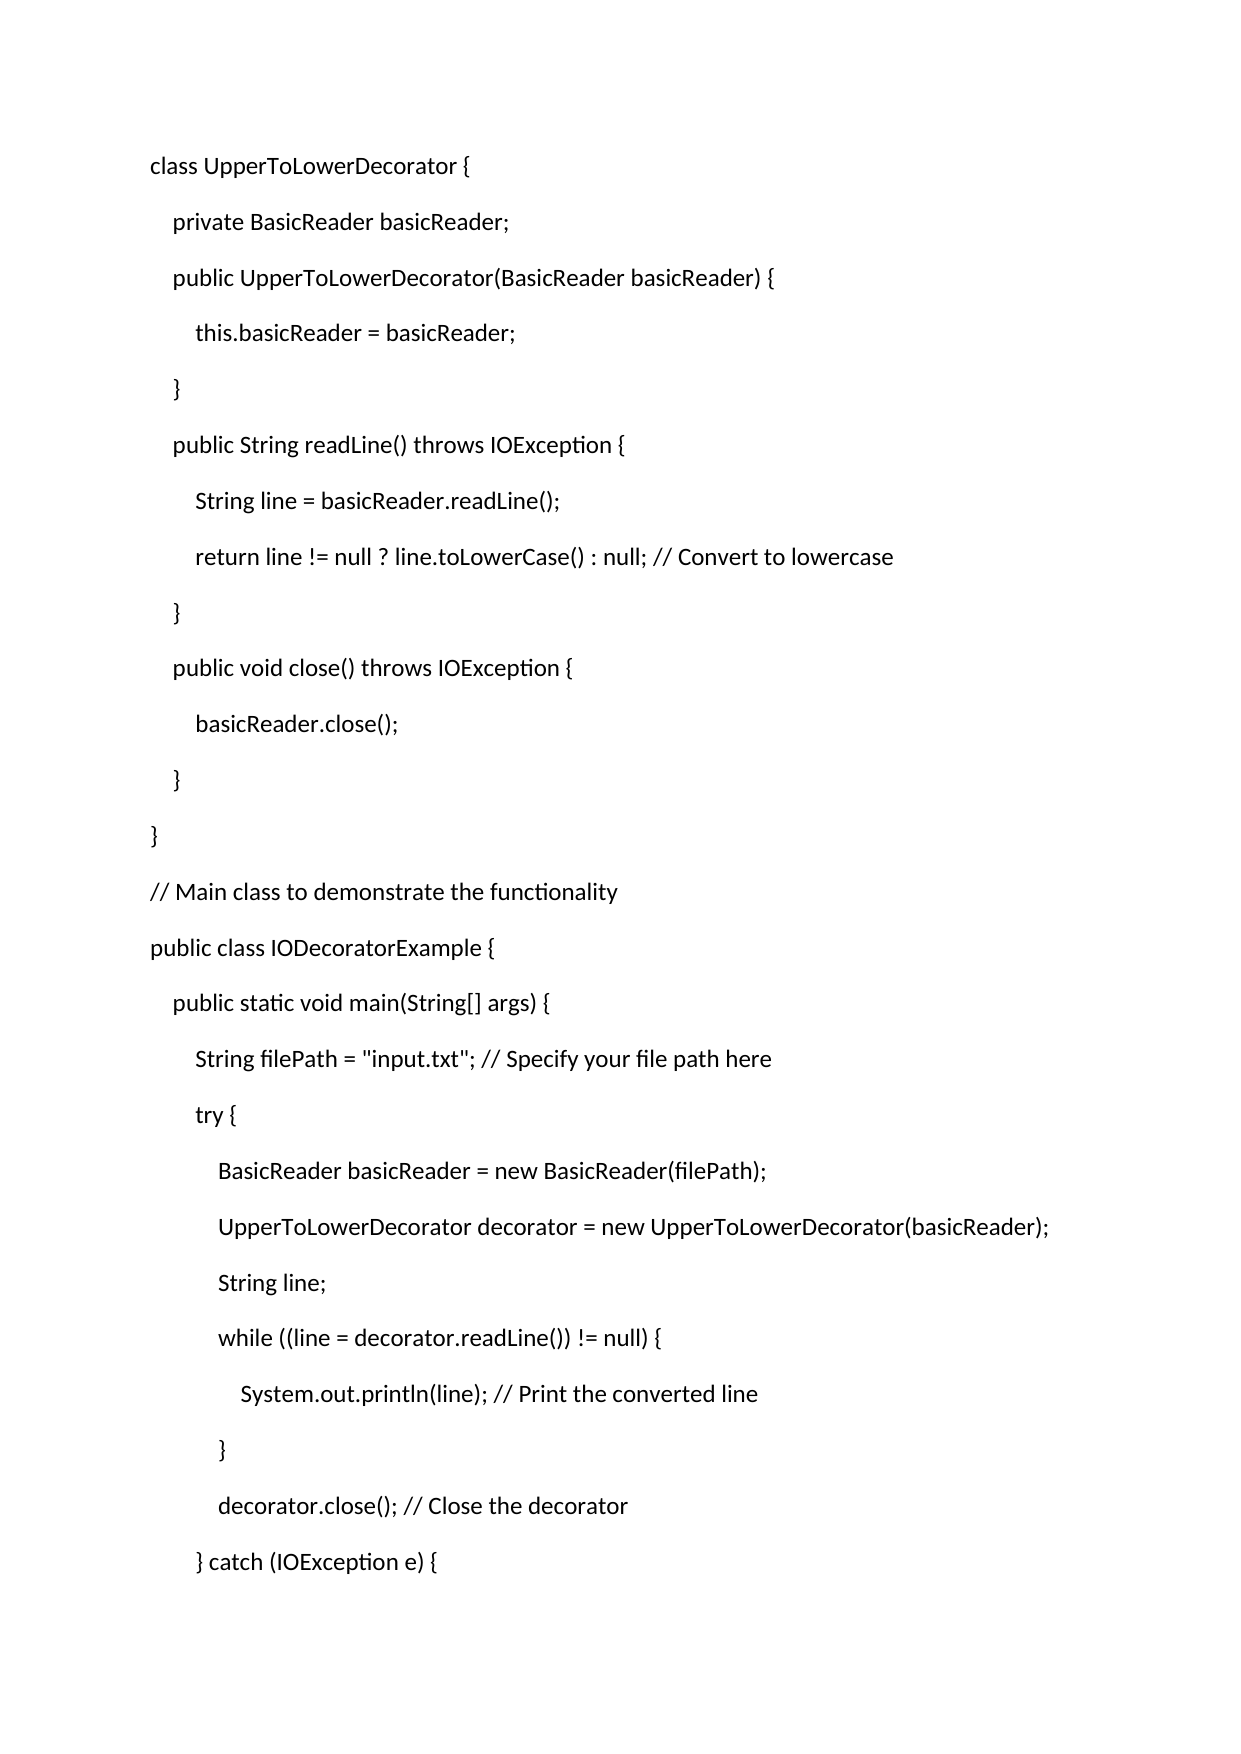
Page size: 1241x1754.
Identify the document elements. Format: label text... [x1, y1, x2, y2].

text public void close() throws IOException { [150, 652, 1090, 683]
text } catch (IOException e) { [150, 1546, 1090, 1576]
text private BasicReader basicReader; [150, 206, 1090, 236]
text public static void main(String[] args) { [150, 987, 1090, 1018]
text } [150, 820, 1090, 851]
text return line != null ? line.toLowerCase() : null; // Convert to lowercase [150, 541, 1090, 571]
text this.basicReader = basicReader; [150, 317, 1090, 348]
text UpperToLowerDecorator decorator = new UpperToLowerDecorator(basicReader); [150, 1211, 1090, 1241]
text class UpperToLowerDecorator { [150, 150, 1090, 181]
text basicReader.close(); [150, 708, 1090, 739]
text while ((line = decorator.readLine()) != null) { [150, 1322, 1090, 1353]
text decorator.close(); // Close the decorator [150, 1490, 1090, 1521]
text } [150, 1434, 1090, 1465]
text } [150, 764, 1090, 795]
text BasicReader basicReader = new BasicReader(filePath); [150, 1155, 1090, 1186]
text try { [150, 1099, 1090, 1130]
text // Main class to demonstrate the functionality [150, 876, 1090, 906]
text } [150, 597, 1090, 627]
text public String readLine() throws IOException { [150, 429, 1090, 460]
text } [150, 373, 1090, 404]
text String line; [150, 1267, 1090, 1297]
text String line = basicReader.readLine(); [150, 485, 1090, 516]
text String filePath = "input.txt"; // Specify your file path here [150, 1043, 1090, 1074]
text public class IODecoratorExample { [150, 932, 1090, 962]
text System.out.println(line); // Print the converted line [150, 1378, 1090, 1409]
text public UpperToLowerDecorator(BasicReader basicReader) { [150, 262, 1090, 292]
